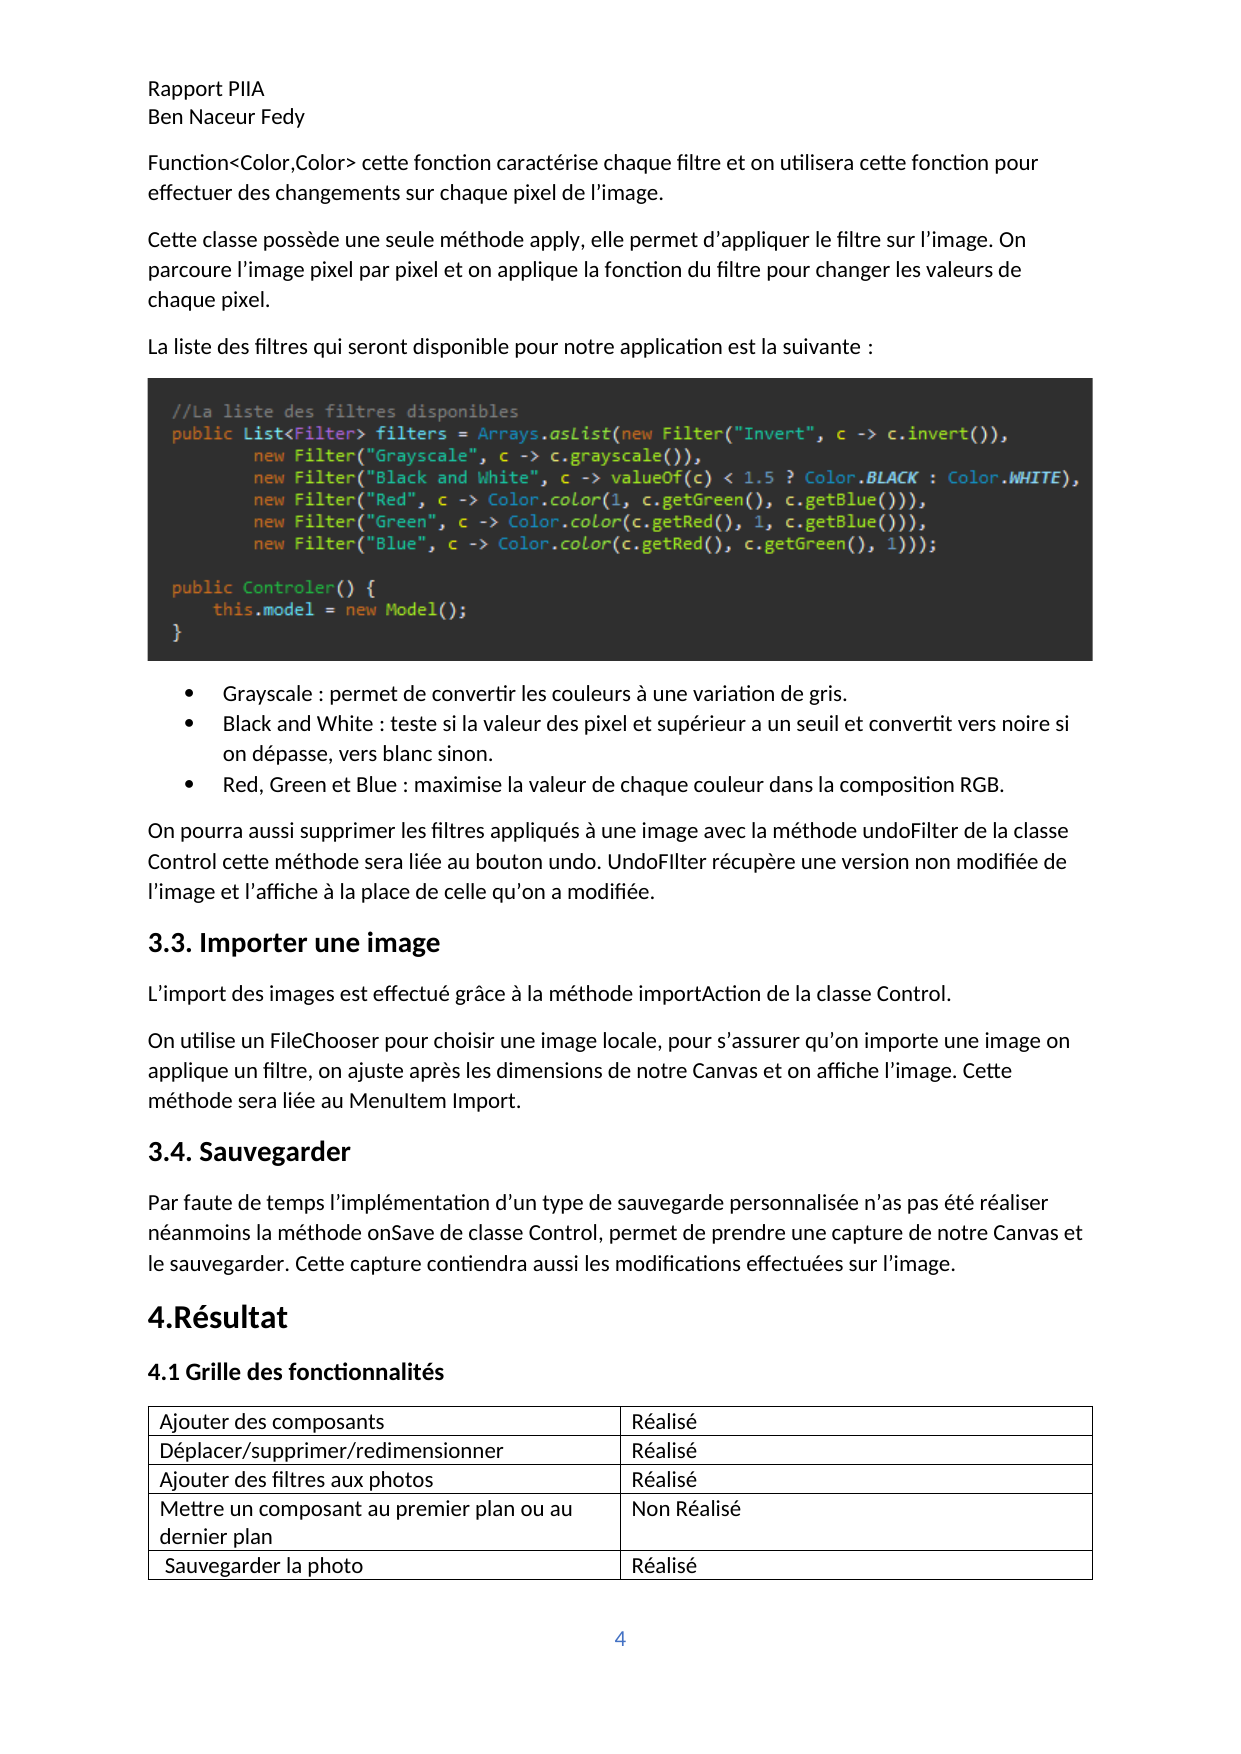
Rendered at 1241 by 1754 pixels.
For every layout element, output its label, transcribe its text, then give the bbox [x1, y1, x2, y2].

table_header Réalisé [621, 1407, 1092, 1435]
text 4.1 Grille des fonctionnalités [148, 1356, 1093, 1387]
text On pourra aussi supprimer les filtres appliqués à une image avec la méthode undoFilter de la classe Control cette méthode sera liée au bouton undo. UndoFIlter récupère une version non modifiée de l’image et l’affiche à la place de celle qu’on a modifiée. [148, 817, 1093, 905]
list Black and White : teste si la valeur des pixel et supérieur a un seuil et convertit vers noire si on dépasse, vers blanc sinon. [185, 709, 1093, 768]
text La liste des filtres qui seront disponible pour notre application est la suivante : [148, 332, 1093, 360]
table_cell Réalisé [621, 1465, 1092, 1493]
table_cell Ajouter des filtres aux photos [149, 1465, 620, 1493]
text 3.4. Sauvegarder [148, 1133, 1093, 1169]
table_cell Mettre un composant au premier plan ou au dernier plan [149, 1494, 620, 1550]
text Par faute de temps l’implémentation d’un type de sauvegarde personnalisée n’as pas été réaliser néanmoins la méthode onSave de classe Control, permet de prendre une capture de notre Canvas et le sauvegarder. Cette capture contiendra aussi les modifications effectuées sur l’image. [148, 1188, 1093, 1277]
text On utilise un FileChooser pour choisir une image locale, pour s’assurer qu’on importe une image on applique un filtre, on ajuste après les dimensions de notre Canvas et on affiche l’image. Cette méthode sera liée au MenuItem Import. [148, 1026, 1093, 1114]
picture [147, 378, 1093, 661]
list Grayscale : permet de convertir les couleurs à une variation de gris. [185, 679, 1093, 707]
table_cell Déplacer/supprimer/redimensionner [149, 1436, 620, 1464]
table_cell  Sauvegarder la photo [149, 1551, 620, 1579]
table_header Ajouter des composants [149, 1407, 620, 1435]
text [148, 148, 1093, 206]
text Cette classe possède une seule méthode apply, elle permet d’appliquer le filtre sur l’image. On parcoure l’image pixel par pixel et on applique la fonction du filtre pour changer les valeurs de chaque pixel. [148, 225, 1093, 313]
text 4.Résultat [148, 1296, 1093, 1336]
table_cell Non Réalisé [621, 1494, 1092, 1550]
table_cell Réalisé [621, 1436, 1092, 1464]
list Red, Green et Blue : maximise la valeur de chaque couleur dans la composition RGB. [185, 770, 1093, 798]
text 3.3. Importer une image [148, 924, 1093, 959]
table_cell Réalisé [621, 1551, 1092, 1579]
text L’import des images est effectué grâce à la méthode importAction de la classe Control. [148, 979, 1093, 1007]
